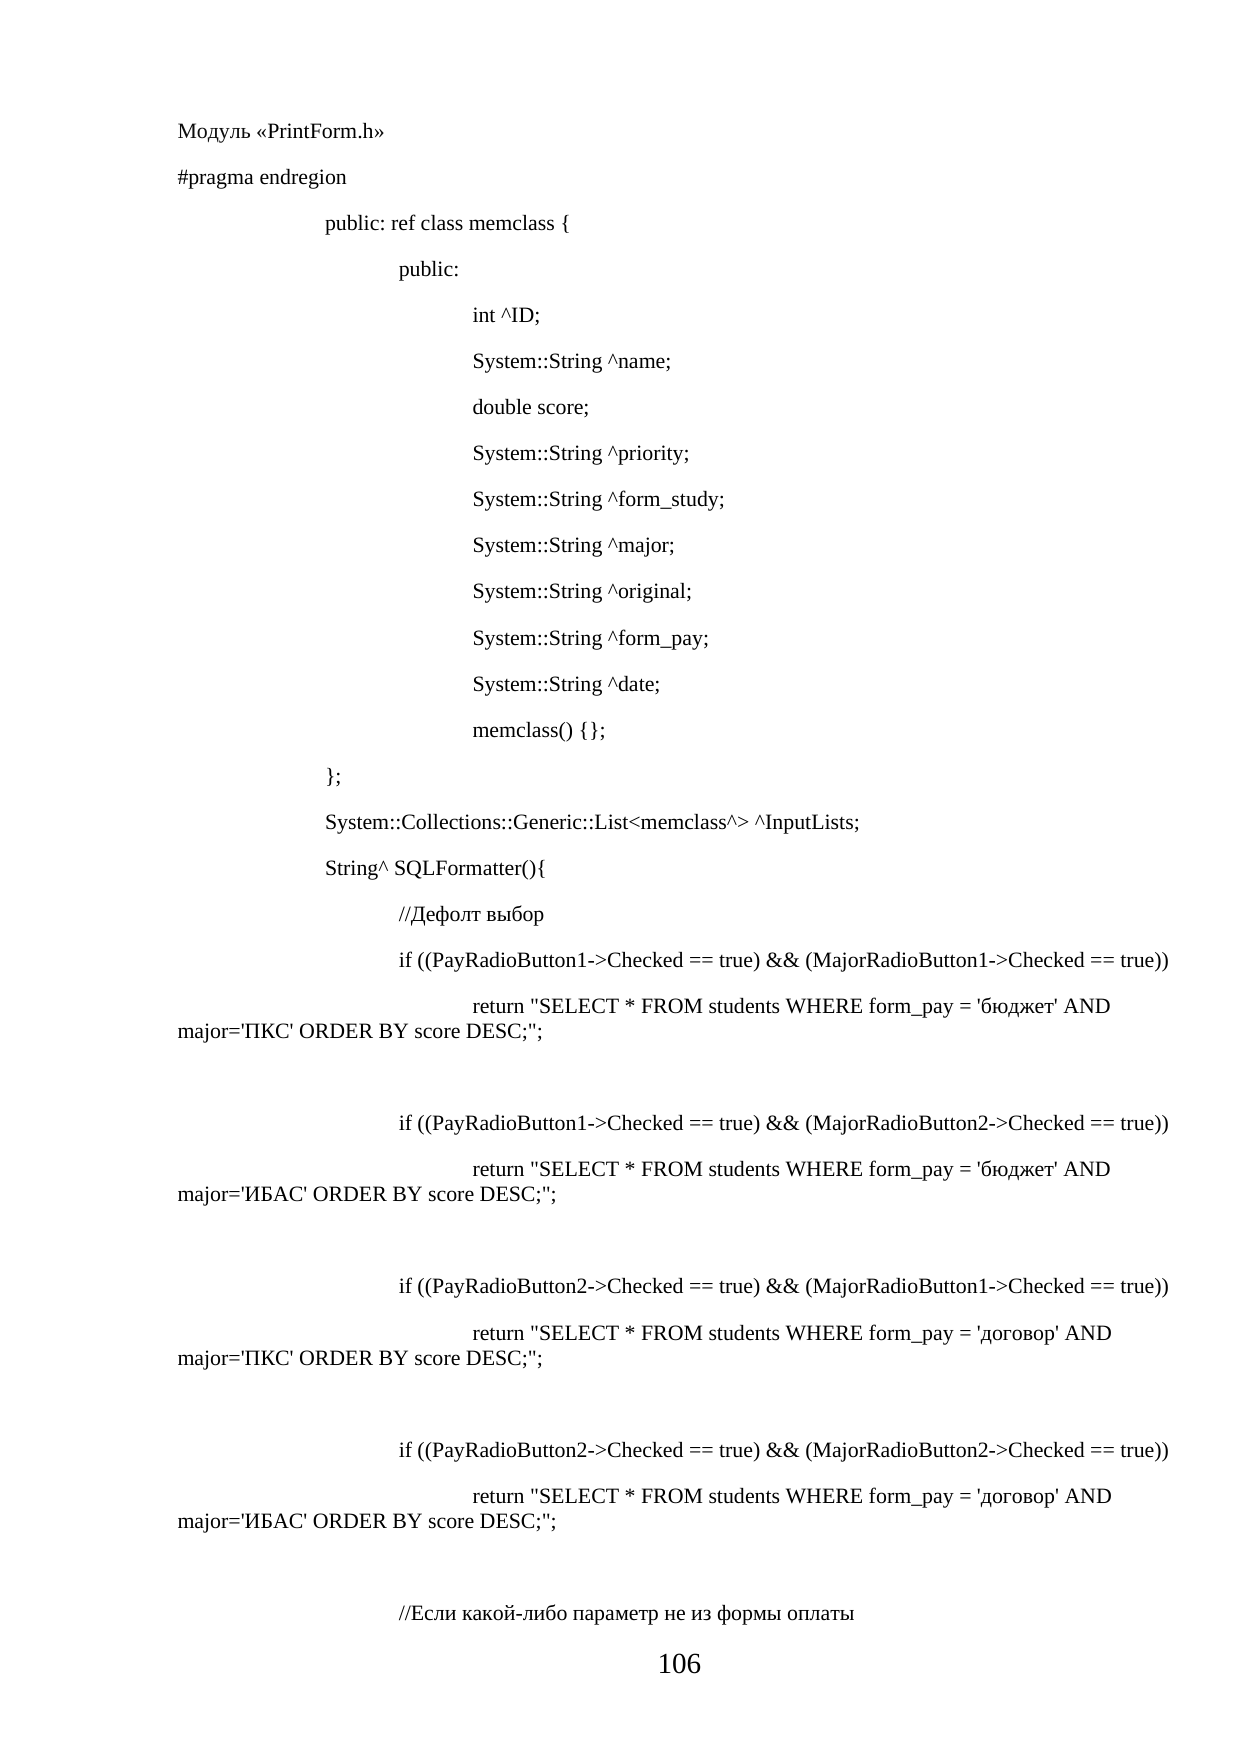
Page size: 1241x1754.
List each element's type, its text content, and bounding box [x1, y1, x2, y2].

text System::String ^date; [177, 671, 1181, 696]
text System::String ^priority; [177, 440, 1181, 466]
text System::String ^original; [177, 578, 1181, 604]
text if ((PayRadioButton2->Checked == true) && (MajorRadioButton1->Checked == true)) [177, 1273, 1181, 1299]
text int ^ID; [177, 302, 1181, 327]
text System::Collections::Generic::List<memclass^> ^InputLists; [177, 809, 1181, 834]
text public: ref class memclass { [177, 210, 1181, 235]
text return "SELECT * FROM students WHERE form_pay = 'договор' AND major='ИБАС' ORDER BY score DESC;"; [177, 1483, 1181, 1533]
text public: [177, 256, 1181, 281]
text }; [177, 763, 1181, 788]
text if ((PayRadioButton1->Checked == true) && (MajorRadioButton1->Checked == true)) [177, 947, 1181, 972]
text System::String ^form_pay; [177, 624, 1181, 650]
text return "SELECT * FROM students WHERE form_pay = 'бюджет' AND major='ИБАС' ORDER BY score DESC;"; [177, 1156, 1181, 1207]
text System::String ^form_study; [177, 486, 1181, 512]
text System::String ^major; [177, 532, 1181, 558]
text Модуль «PrintForm.h» [177, 118, 1181, 143]
text //Если какой-либо параметр не из формы оплаты [177, 1600, 1181, 1625]
text if ((PayRadioButton1->Checked == true) && (MajorRadioButton2->Checked == true)) [177, 1110, 1181, 1135]
text String^ SQLFormatter(){ [177, 855, 1181, 880]
text //Дефолт выбор [177, 901, 1181, 926]
text if ((PayRadioButton2->Checked == true) && (MajorRadioButton2->Checked == true)) [177, 1437, 1181, 1462]
text return "SELECT * FROM students WHERE form_pay = 'договор' AND major='ПКС' ORDER BY score DESC;"; [177, 1319, 1181, 1370]
text return "SELECT * FROM students WHERE form_pay = 'бюджет' AND major='ПКС' ORDER BY score DESC;"; [177, 993, 1181, 1043]
text #pragma endregion [177, 164, 1181, 189]
text double score; [177, 394, 1181, 419]
text memclass() {}; [177, 717, 1181, 742]
text System::String ^name; [177, 348, 1181, 373]
